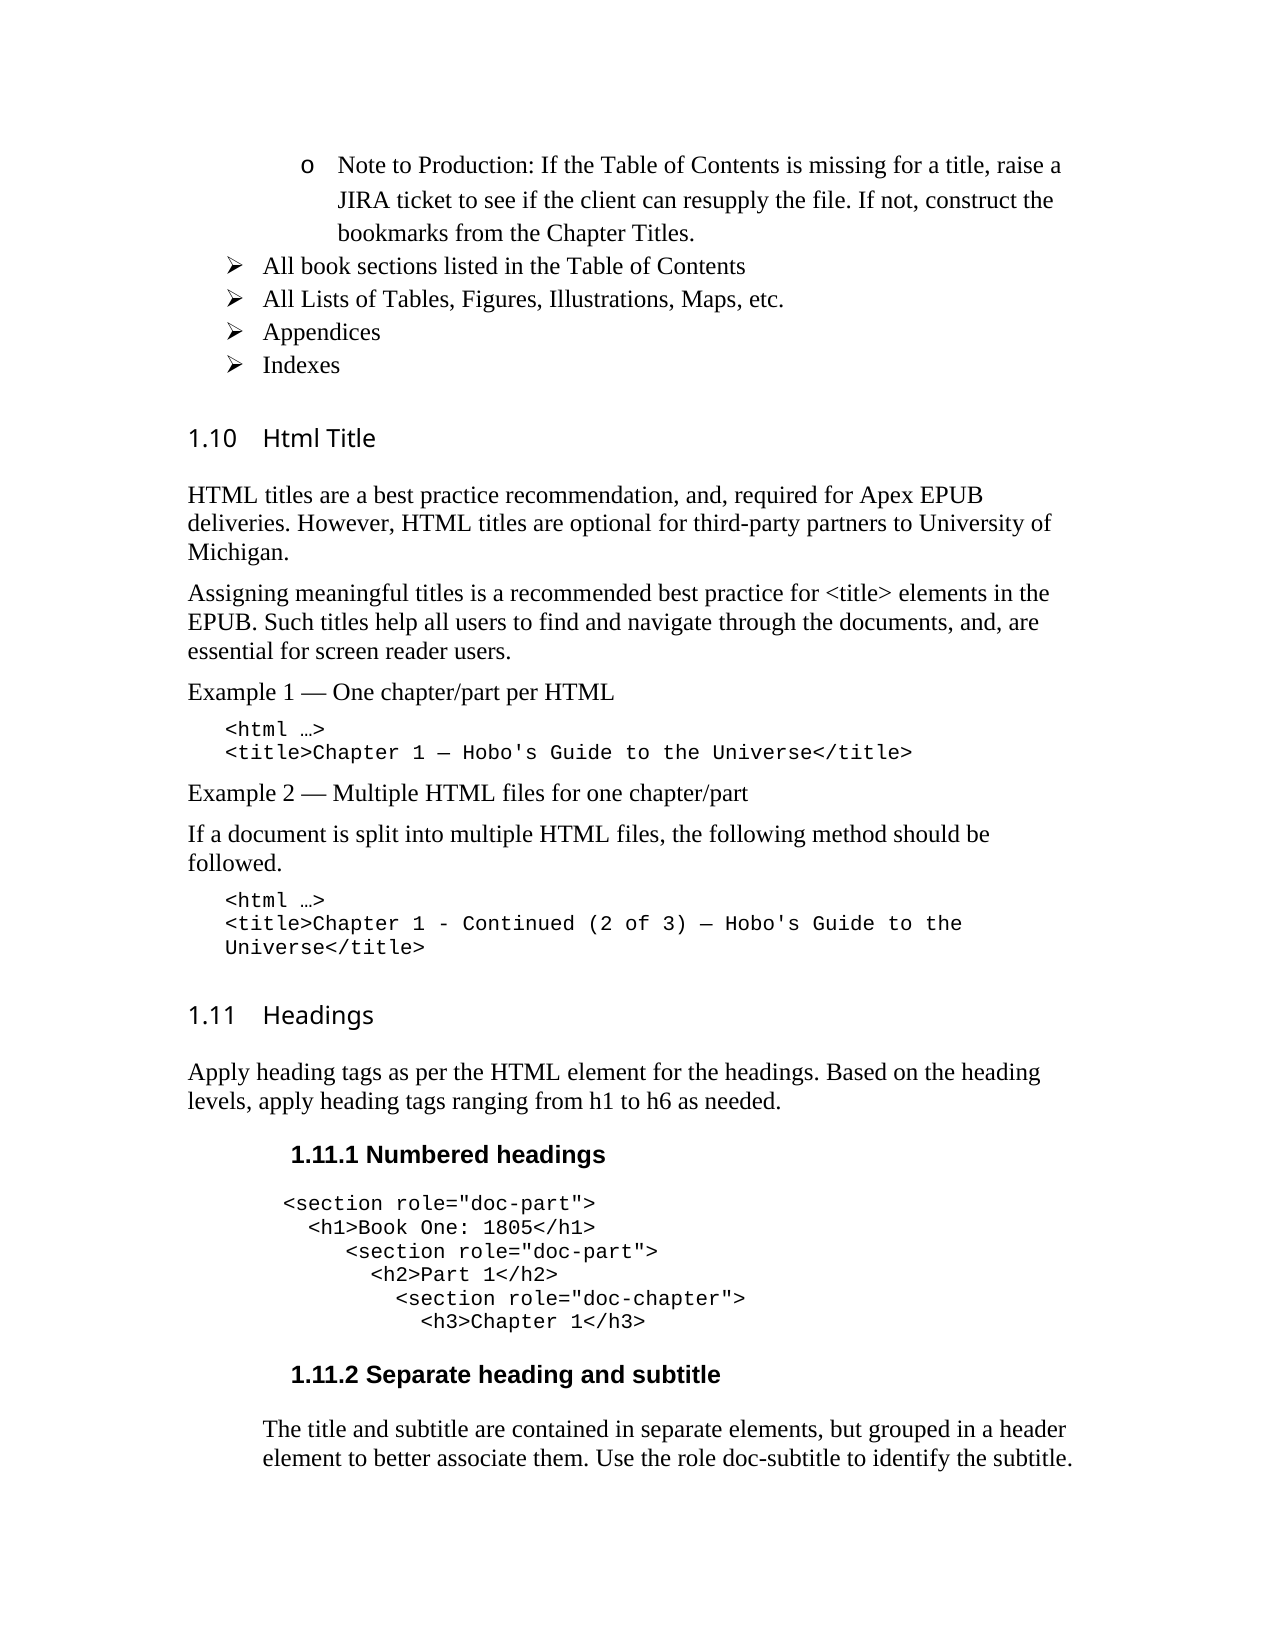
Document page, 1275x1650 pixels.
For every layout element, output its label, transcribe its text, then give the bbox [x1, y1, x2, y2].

list All Lists of Tables, Figures, Illustrations, Maps, etc. [225, 284, 1087, 313]
text <section role="doc-part"> [283, 1193, 1087, 1217]
text <h2>Part 1</h2> [283, 1264, 1087, 1288]
text <title>Chapter 1 — Hobo's Guide to the Universe</title> [225, 742, 1087, 766]
text Example 2 — Multiple HTML files for one chapter/part [187, 778, 1087, 807]
subtitle Separate heading and subtitle [291, 1360, 1087, 1389]
text If a document is split into multiple HTML files, the following method should be followed. [187, 819, 1087, 877]
text <section role="doc-part"> [283, 1241, 1087, 1264]
text <html …> [225, 718, 1087, 742]
list Appendices [225, 317, 1087, 346]
list Note to Production: If the Table of Contents is missing for a title, raise a JIRA ticket to see if the client can resupply the file. If not, construct the bookmarks from the Chapter Titles. [300, 150, 1087, 247]
text Example 1 — One chapter/part per HTML [187, 677, 1087, 706]
text <html …> [225, 889, 1087, 913]
text <title>Chapter 1 - Continued (2 of 3) — Hobo's Guide to the Universe</title> [225, 913, 1087, 961]
text Apply heading tags as per the HTML element for the headings. Based on the heading levels, apply heading tags ranging from h1 to h6 as needed. [187, 1057, 1087, 1114]
text HTML titles are a best practice recommendation, and, required for Apex EPUB deliveries. However, HTML titles are optional for third-party partners to University of Michigan. [187, 480, 1087, 566]
text <h3>Chapter 1</h3> [283, 1312, 1087, 1335]
text Assigning meaningful titles is a recommended best practice for <title> elements in the EPUB. Such titles help all users to find and navigate through the documents, and, are essential for screen reader users. [187, 578, 1087, 665]
list All book sections listed in the Table of Contents [225, 251, 1087, 280]
text <h1>Book One: 1805</h1> [283, 1217, 1087, 1241]
subtitle Html Title [187, 421, 1087, 455]
subtitle Numbered headings [291, 1139, 1087, 1168]
subtitle Headings [187, 998, 1087, 1032]
list Indexes [225, 350, 1087, 379]
text The title and subtitle are contained in separate elements, but grouped in a header element to better associate them. Use the role doc-subtitle to identify the subtitle. [262, 1414, 1087, 1471]
text <section role="doc-chapter"> [283, 1288, 1087, 1312]
